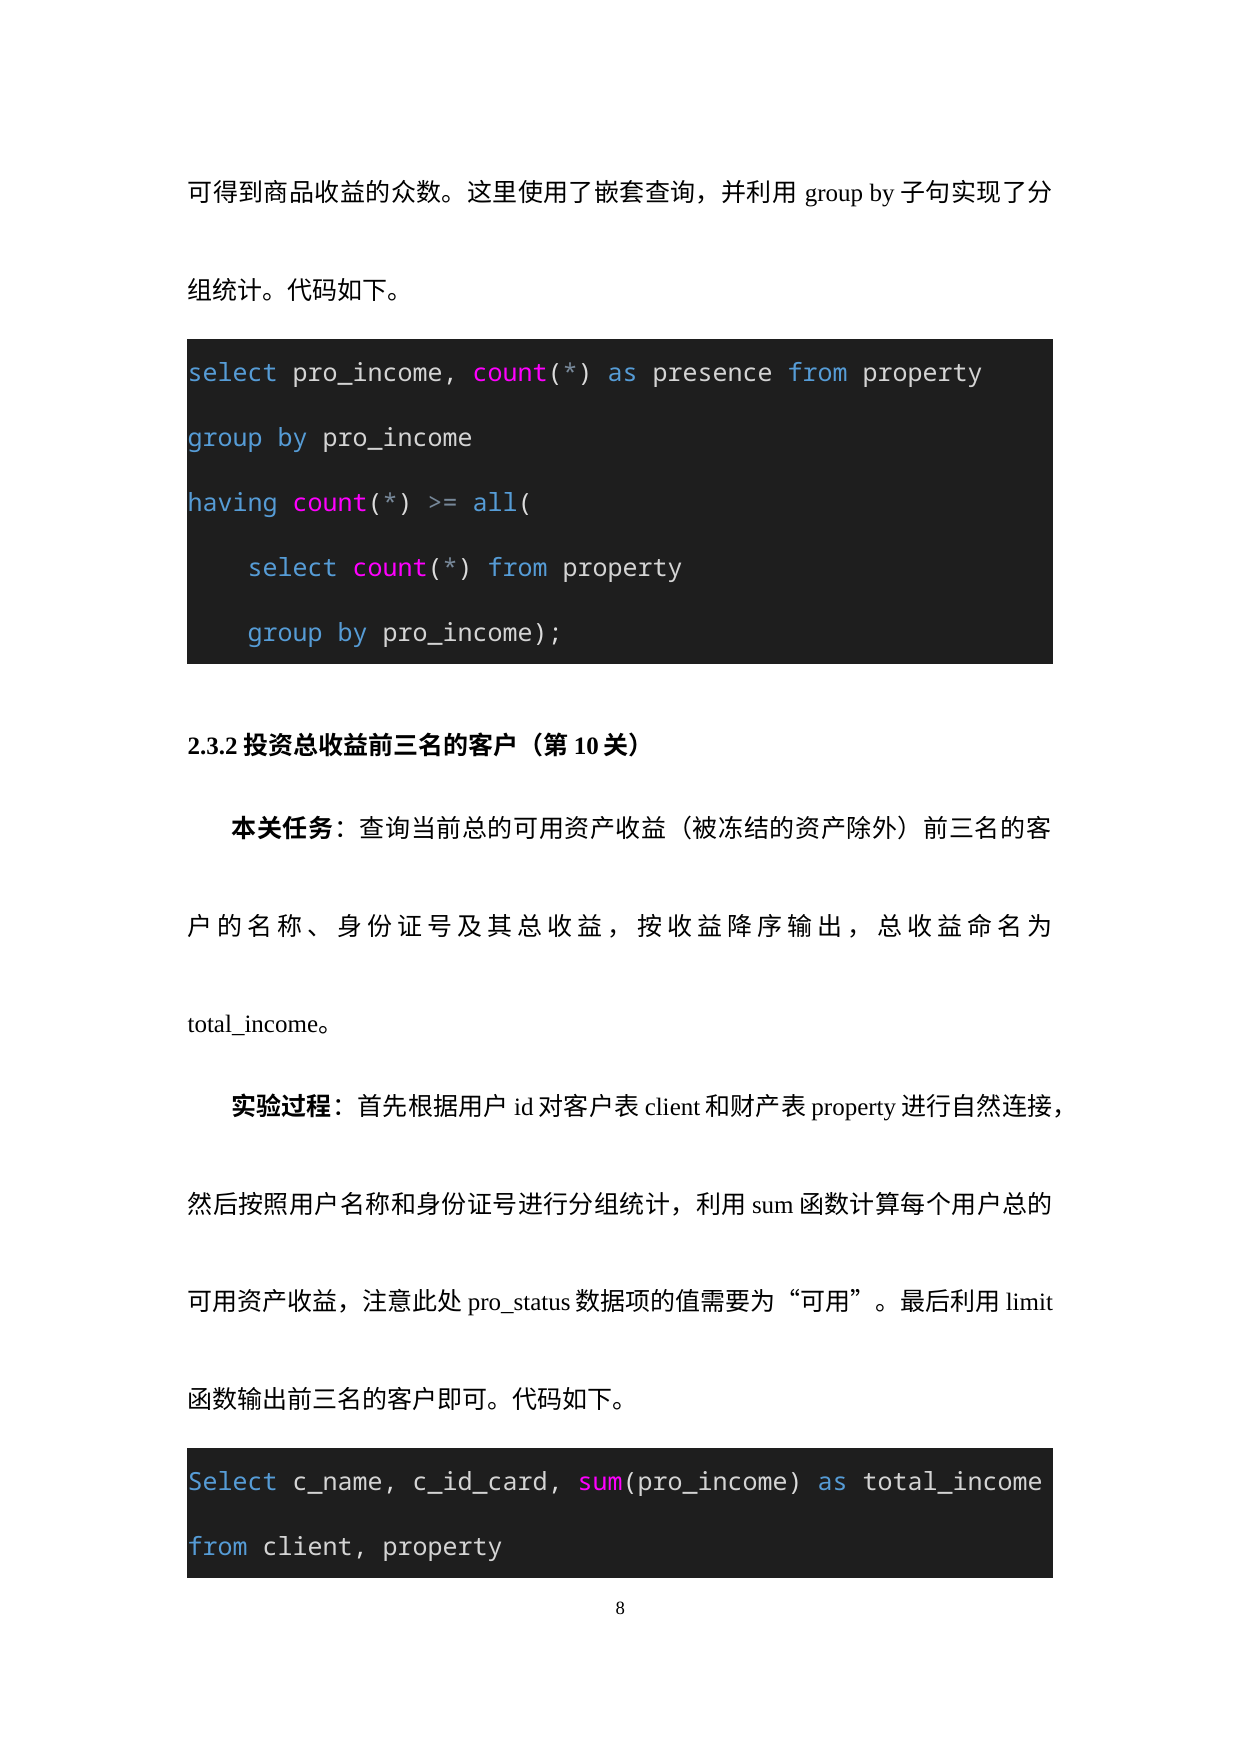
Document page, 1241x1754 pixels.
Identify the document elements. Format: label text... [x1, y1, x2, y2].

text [187, 158, 1053, 321]
text Select c_name, c_id_card, sum(pro_income) as total_income [187, 1448, 1053, 1513]
text from client, property [187, 1513, 1053, 1578]
text group by pro_income); [187, 599, 1053, 664]
text group by pro_income [187, 404, 1053, 469]
text having count(*) >= all( [187, 469, 1053, 534]
text select count(*) from property [187, 534, 1053, 599]
text 2.3.2 投资总收益前三名的客户（第10关） [187, 711, 1053, 776]
text select pro_income, count(*) as presence from property [187, 339, 1053, 404]
text 本关任务：查询当前总的可用资产收益（被冻结的资产除外）前三名的客户的名称、身份证号及其总收益，按收益降序输出，总收益命名为total_income。 [187, 794, 1053, 1054]
text 实验过程：首先根据用户id对客户表client和财产表property进行自然连接，然后按照用户名称和身份证号进行分组统计，利用sum函数计算每个用户总的可用资产收益，注意此处pro_status数据项的值需要为“可用”。最后利用limit函数输出前三名的客户即可。代码如下。 [187, 1072, 1053, 1430]
